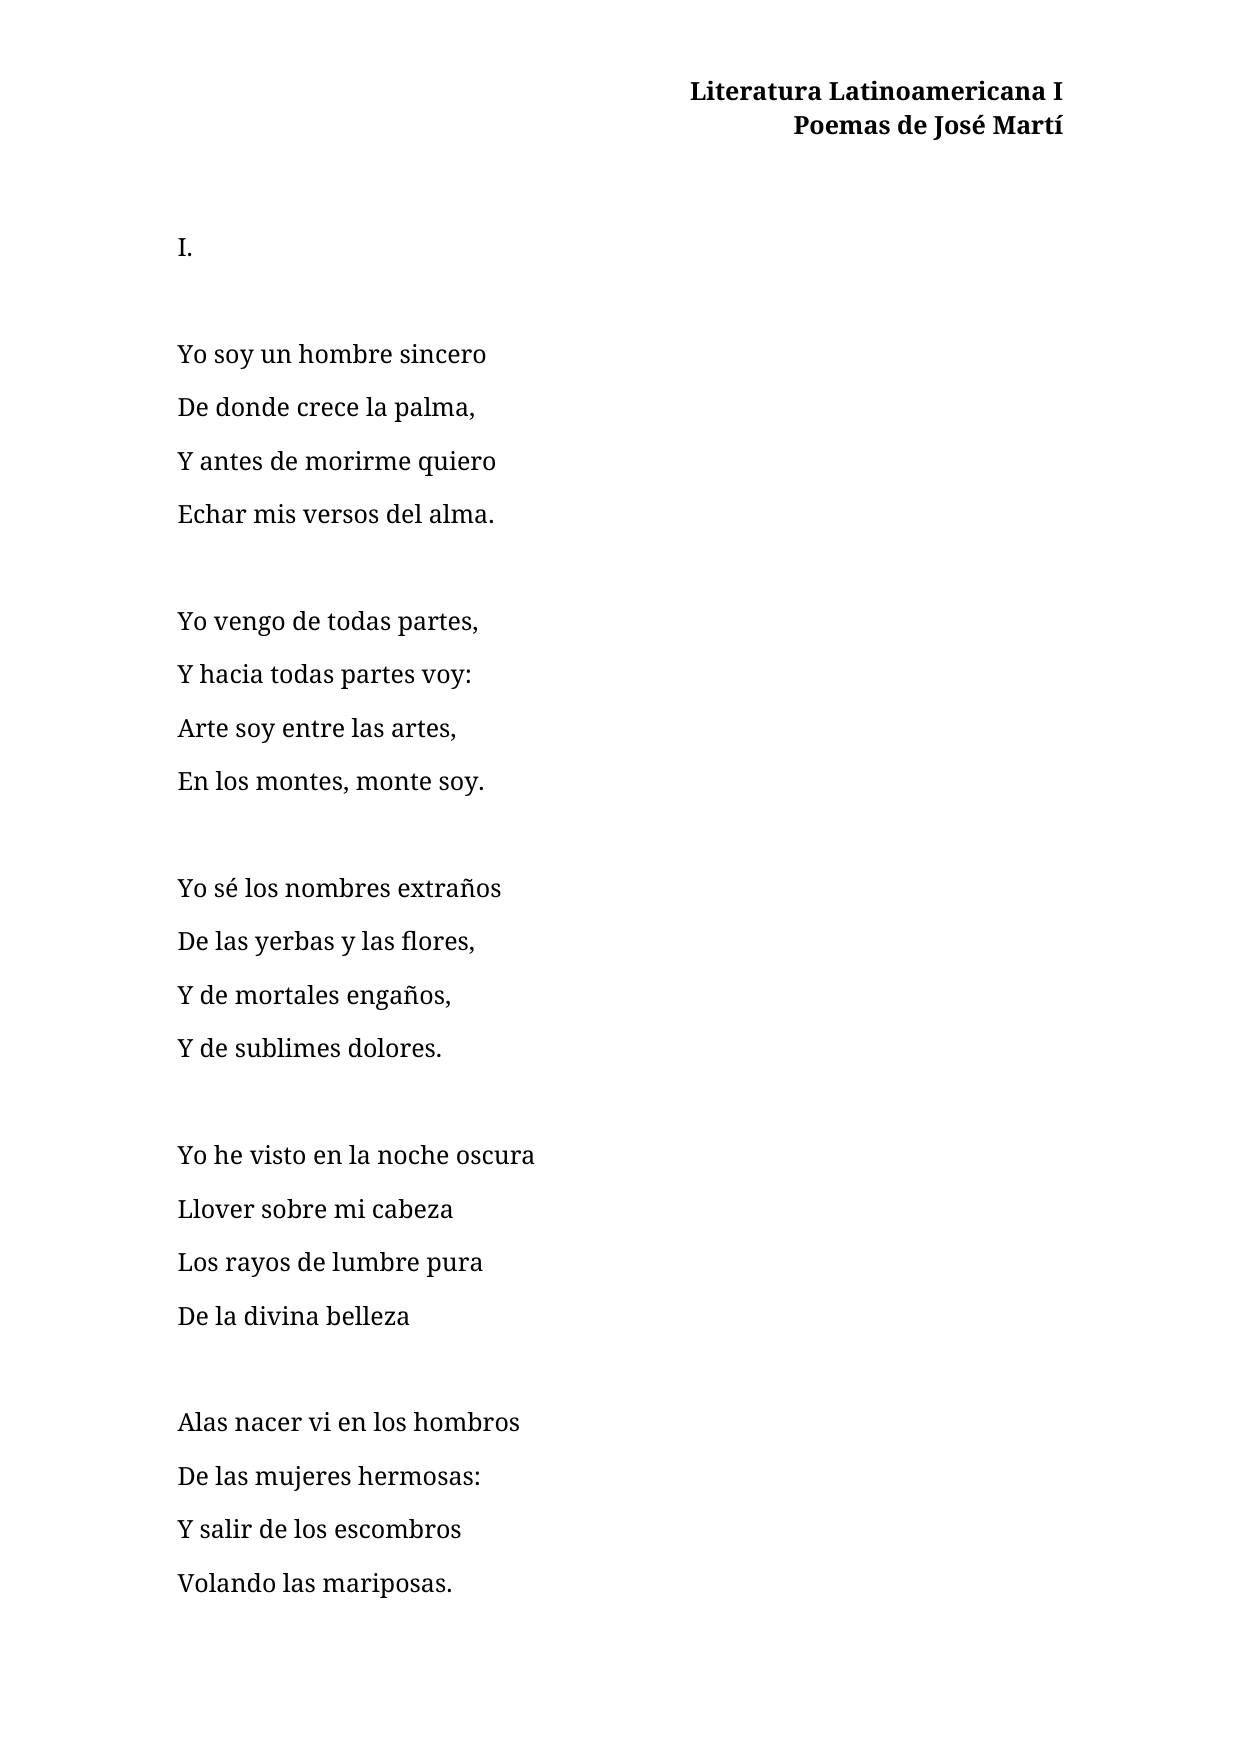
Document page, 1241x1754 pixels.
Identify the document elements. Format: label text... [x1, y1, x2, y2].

text Y salir de los escombros [177, 1512, 1063, 1546]
text Yo soy un hombre sincero [177, 336, 1063, 370]
text Y antes de morirme quiero [177, 443, 1063, 477]
text De donde crece la palma, [177, 390, 1063, 424]
text Yo vengo de todas partes, [177, 603, 1063, 637]
text Los rayos de lumbre pura [177, 1245, 1063, 1279]
text De las mujeres hermosas: [177, 1458, 1063, 1492]
text En los montes, monte soy. [177, 764, 1063, 798]
text Arte soy entre las artes, [177, 710, 1063, 744]
text De la divina belleza [177, 1298, 1063, 1332]
text Y de sublimes dolores. [177, 1031, 1063, 1065]
text Echar mis versos del alma. [177, 497, 1063, 531]
text Y de mortales engaños, [177, 977, 1063, 1012]
text Alas nacer vi en los hombros [177, 1405, 1063, 1439]
text Llover sobre mi cabeza [177, 1191, 1063, 1225]
text De las yerbas y las flores, [177, 924, 1063, 958]
text Volando las mariposas. [177, 1565, 1063, 1599]
text Yo he visto en la noche oscura [177, 1138, 1063, 1172]
text I. [177, 229, 1063, 263]
text Y hacia todas partes voy: [177, 657, 1063, 691]
text Yo sé los nombres extraños [177, 871, 1063, 905]
